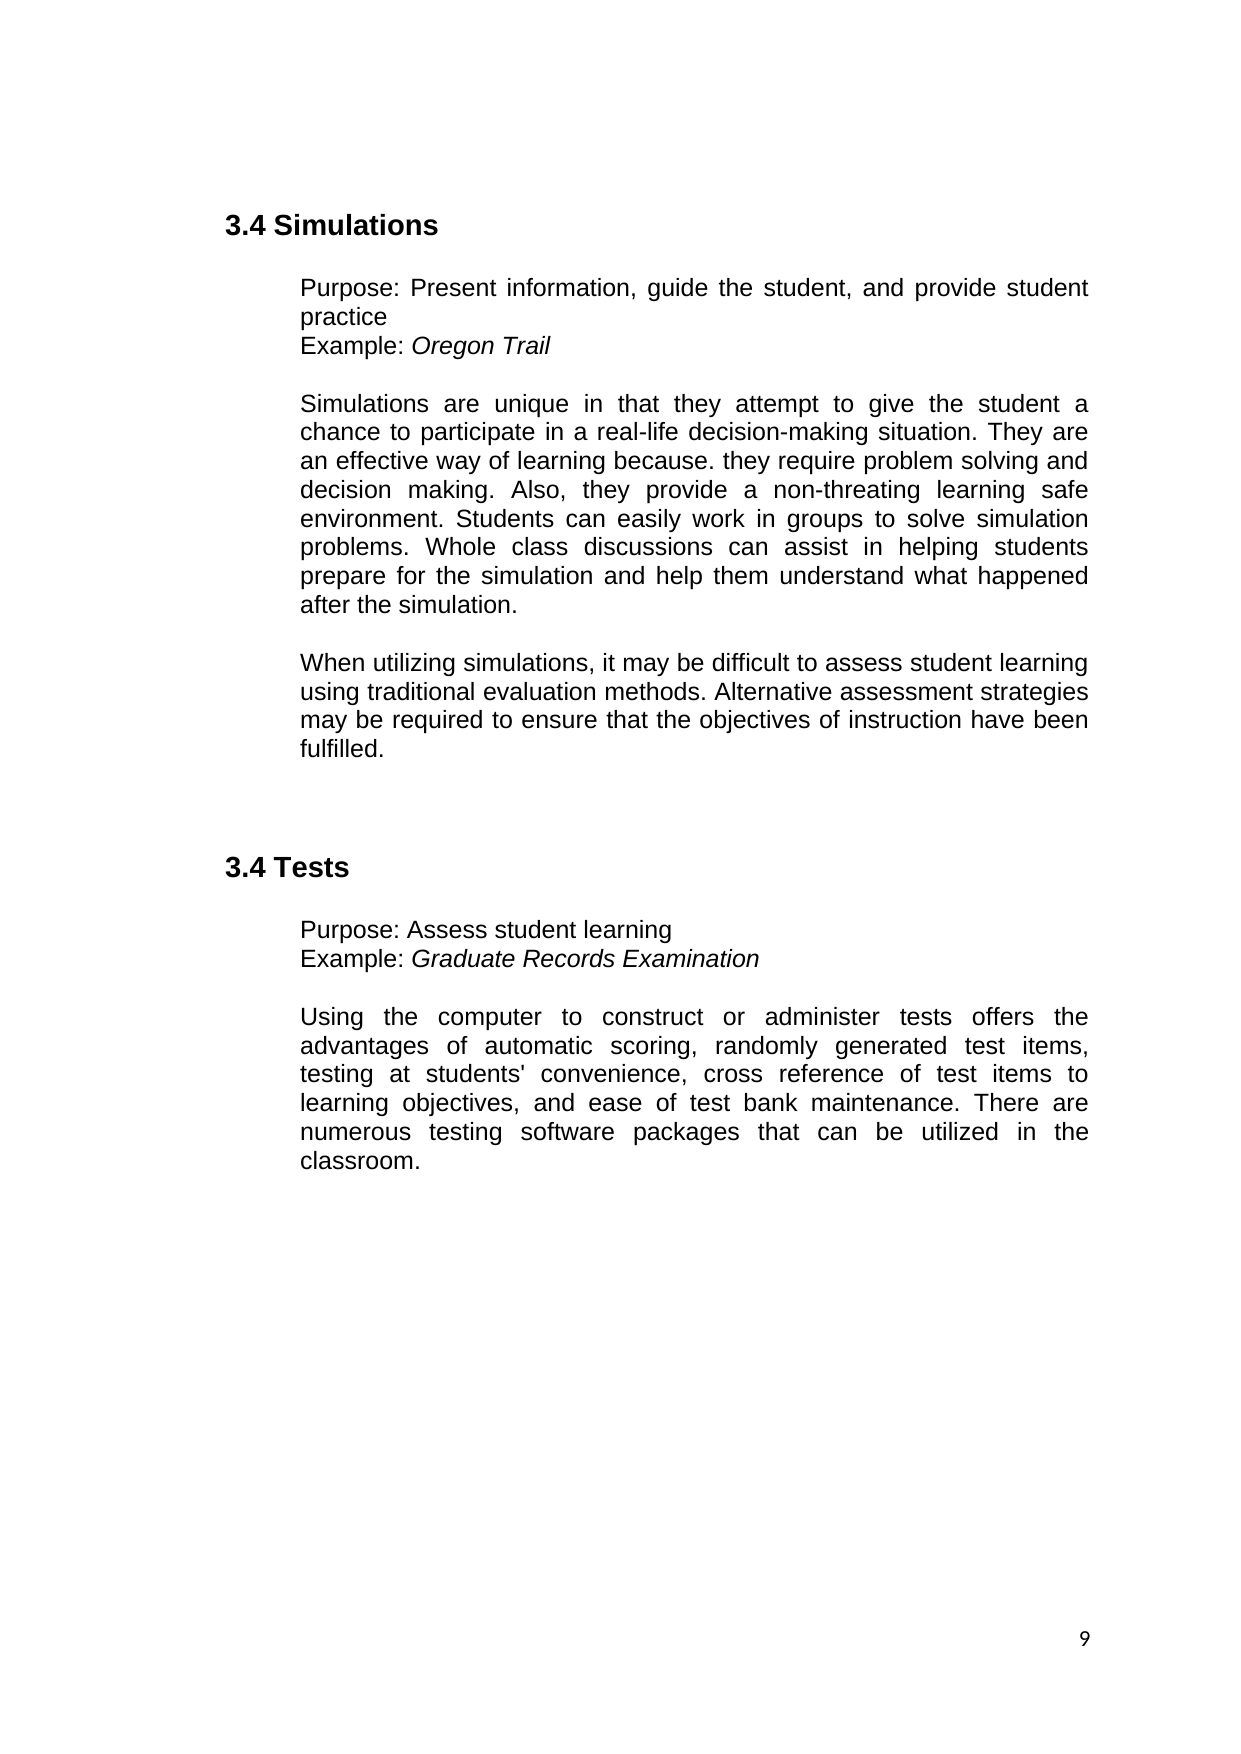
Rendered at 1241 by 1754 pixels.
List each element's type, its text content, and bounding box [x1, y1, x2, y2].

text Simulations are unique in that they attempt to give the student a chance to participate in a real-life decision-making situation. They are an effective way of learning because. they require problem solving and decision making. Also, they provide a non-threating learning safe environment. Students can easily work in groups to solve simulation problems. Whole class discussions can assist in helping students prepare for the simulation and help them understand what happened after the simulation. [300, 389, 1090, 619]
text Purpose: Assess student learning Example: Graduate Records Examination [300, 915, 1090, 973]
text 3.4 Tests [225, 850, 1090, 883]
text When utilizing simulations, it may be difficult to assess student learning using traditional evaluation methods. Alternative assessment strategies may be required to ensure that the objectives of instruction have been fulfilled. [300, 648, 1090, 763]
text Purpose: Present information, guide the student, and provide student practice Example: Oregon Trail [300, 273, 1090, 359]
text 3.4 Simulations [225, 208, 1090, 241]
text Using the computer to construct or administer tests offers the advantages of automatic scoring, randomly generated test items, testing at students' convenience, cross reference of test items to learning objectives, and ease of test bank maintenance. There are numerous testing software packages that can be utilized in the classroom. [300, 1002, 1090, 1174]
